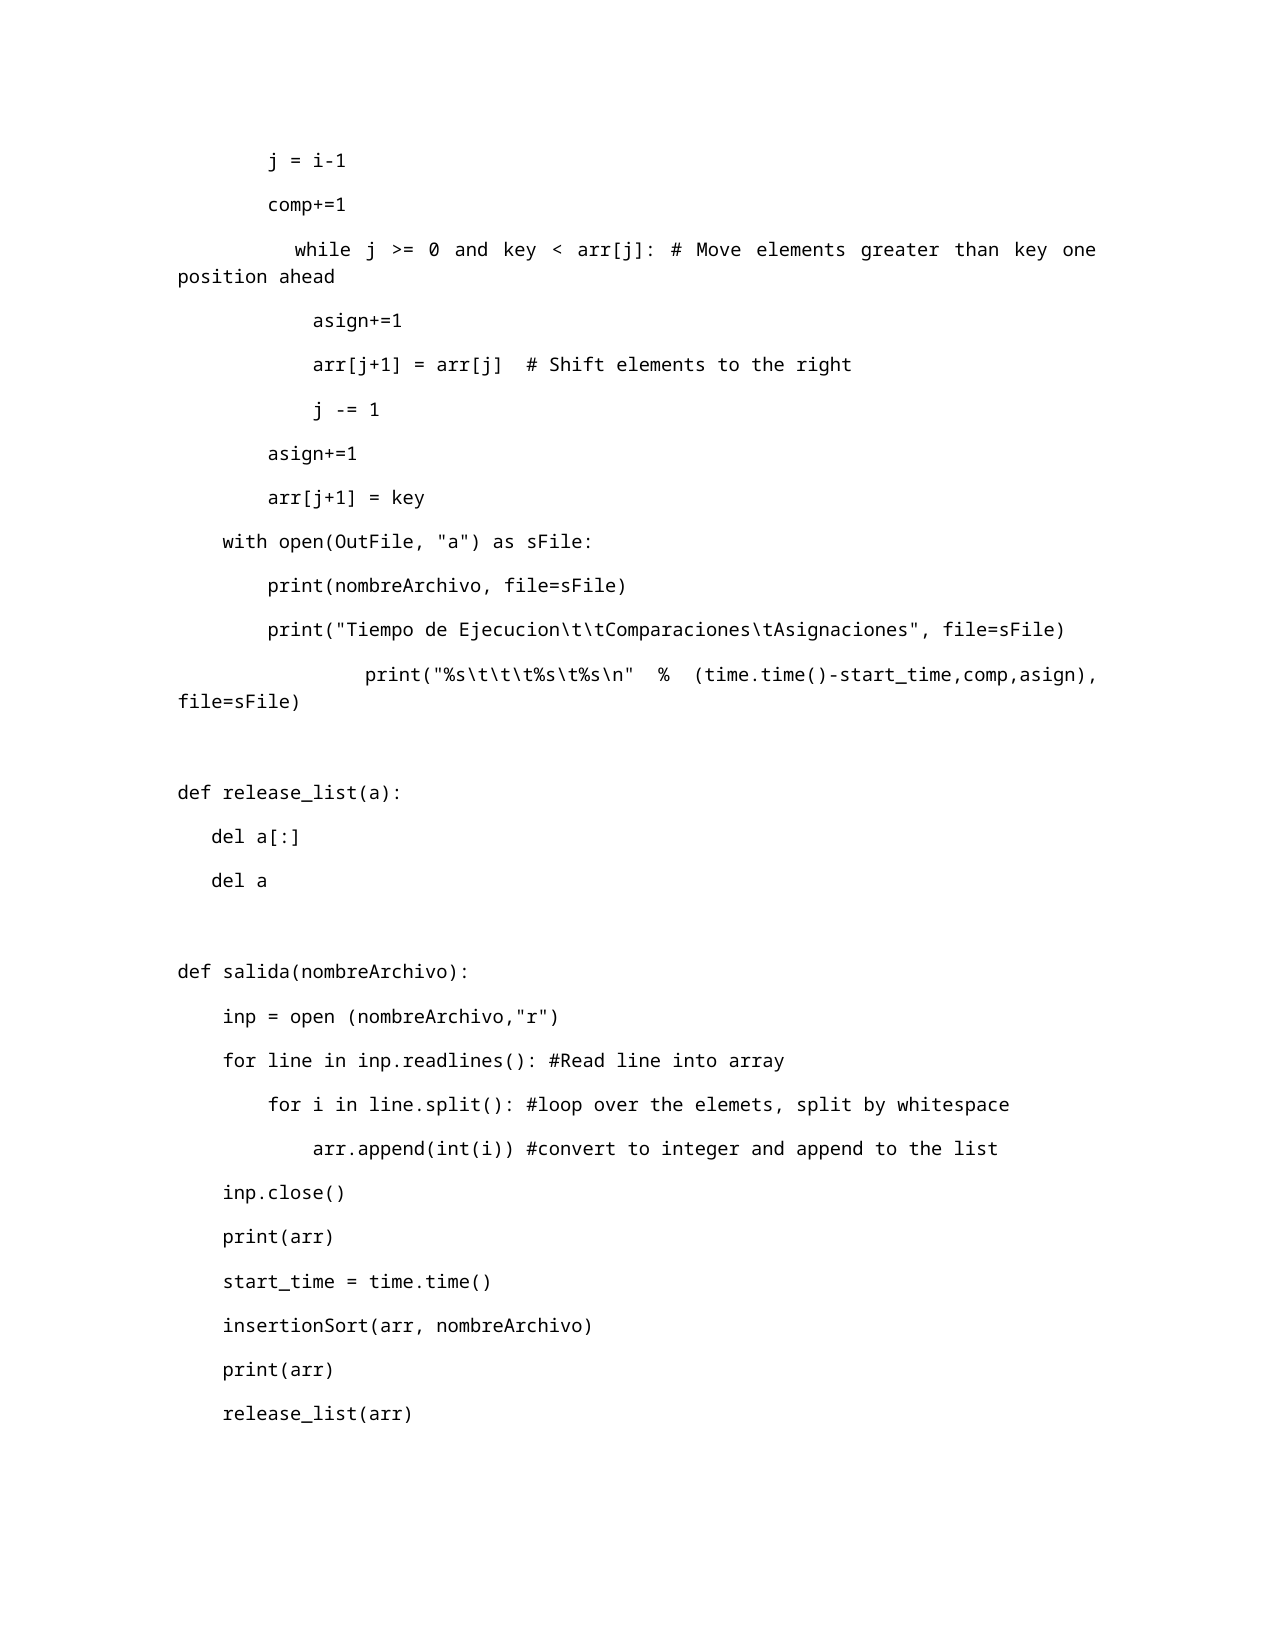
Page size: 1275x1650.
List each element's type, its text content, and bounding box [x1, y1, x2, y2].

text while j >= 0 and key < arr[j]: # Move elements greater than key one position ahead [177, 236, 1098, 289]
text for i in line.split(): #loop over the elemets, split by whitespace [177, 1091, 1098, 1117]
text arr[j+1] = arr[j] # Shift elements to the right [177, 352, 1098, 377]
text def release_list(a): [177, 779, 1098, 805]
text asign+=1 [177, 308, 1098, 333]
text with open(OutFile, "a") as sFile: [177, 528, 1098, 554]
text release_list(arr) [177, 1401, 1098, 1426]
text del a[:] [177, 824, 1098, 849]
text arr.append(int(i)) #convert to integer and append to the list [177, 1136, 1098, 1161]
text comp+=1 [177, 192, 1098, 217]
text j = i-1 [177, 148, 1098, 173]
text def salida(nombreArchivo): [177, 959, 1098, 984]
text for line in inp.readlines(): #Read line into array [177, 1047, 1098, 1073]
text del a [177, 868, 1098, 893]
text print("Tiempo de Ejecucion\t\tComparaciones\tAsignaciones", file=sFile) [177, 617, 1098, 642]
text start_time = time.time() [177, 1268, 1098, 1293]
text inp = open (nombreArchivo,"r") [177, 1003, 1098, 1028]
text print(nombreArchivo, file=sFile) [177, 573, 1098, 598]
text asign+=1 [177, 440, 1098, 466]
text print(arr) [177, 1356, 1098, 1382]
text insertionSort(arr, nombreArchivo) [177, 1312, 1098, 1338]
text j -= 1 [177, 396, 1098, 421]
text print("%s\t\t\t%s\t%s\n" % (time.time()-start_time,comp,asign), file=sFile) [177, 661, 1098, 714]
text arr[j+1] = key [177, 484, 1098, 510]
text inp.close() [177, 1180, 1098, 1205]
text print(arr) [177, 1224, 1098, 1249]
